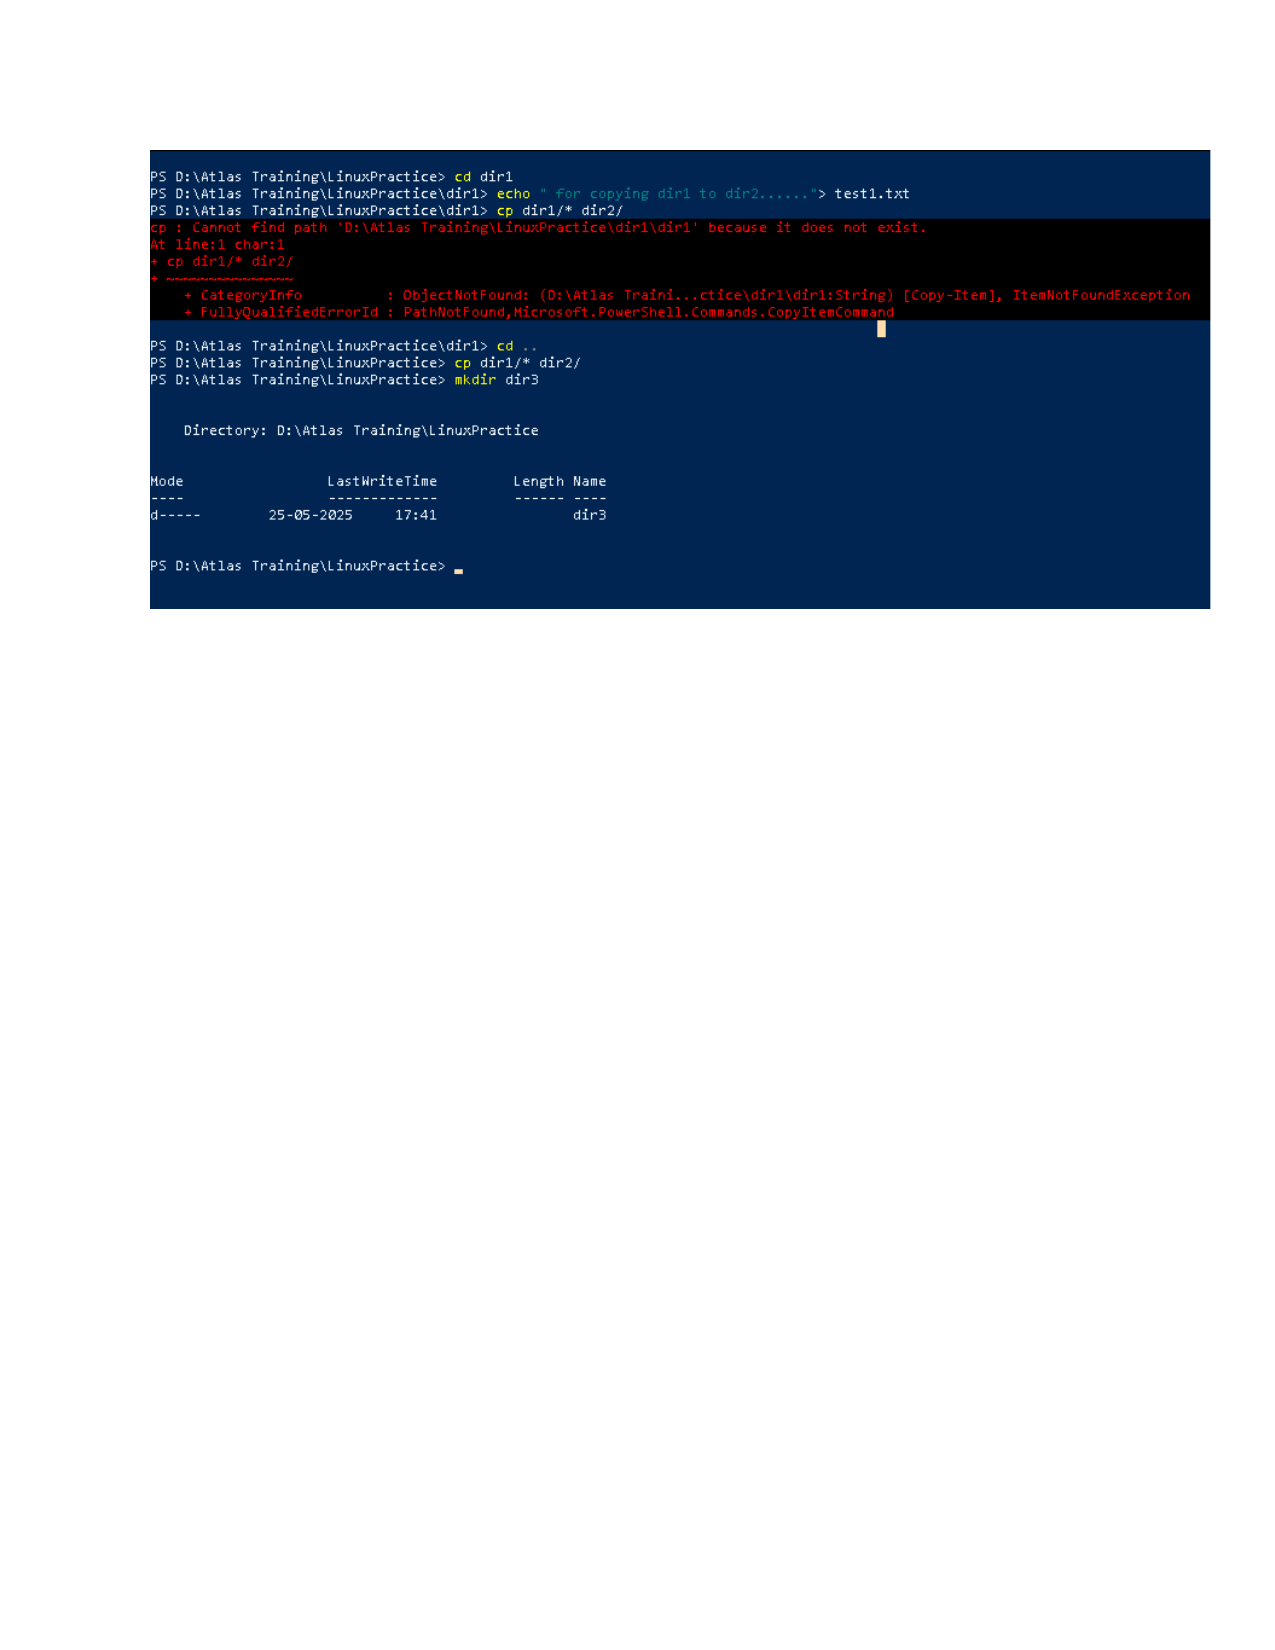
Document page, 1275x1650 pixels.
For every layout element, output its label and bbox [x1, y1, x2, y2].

picture [150, 150, 1211, 609]
